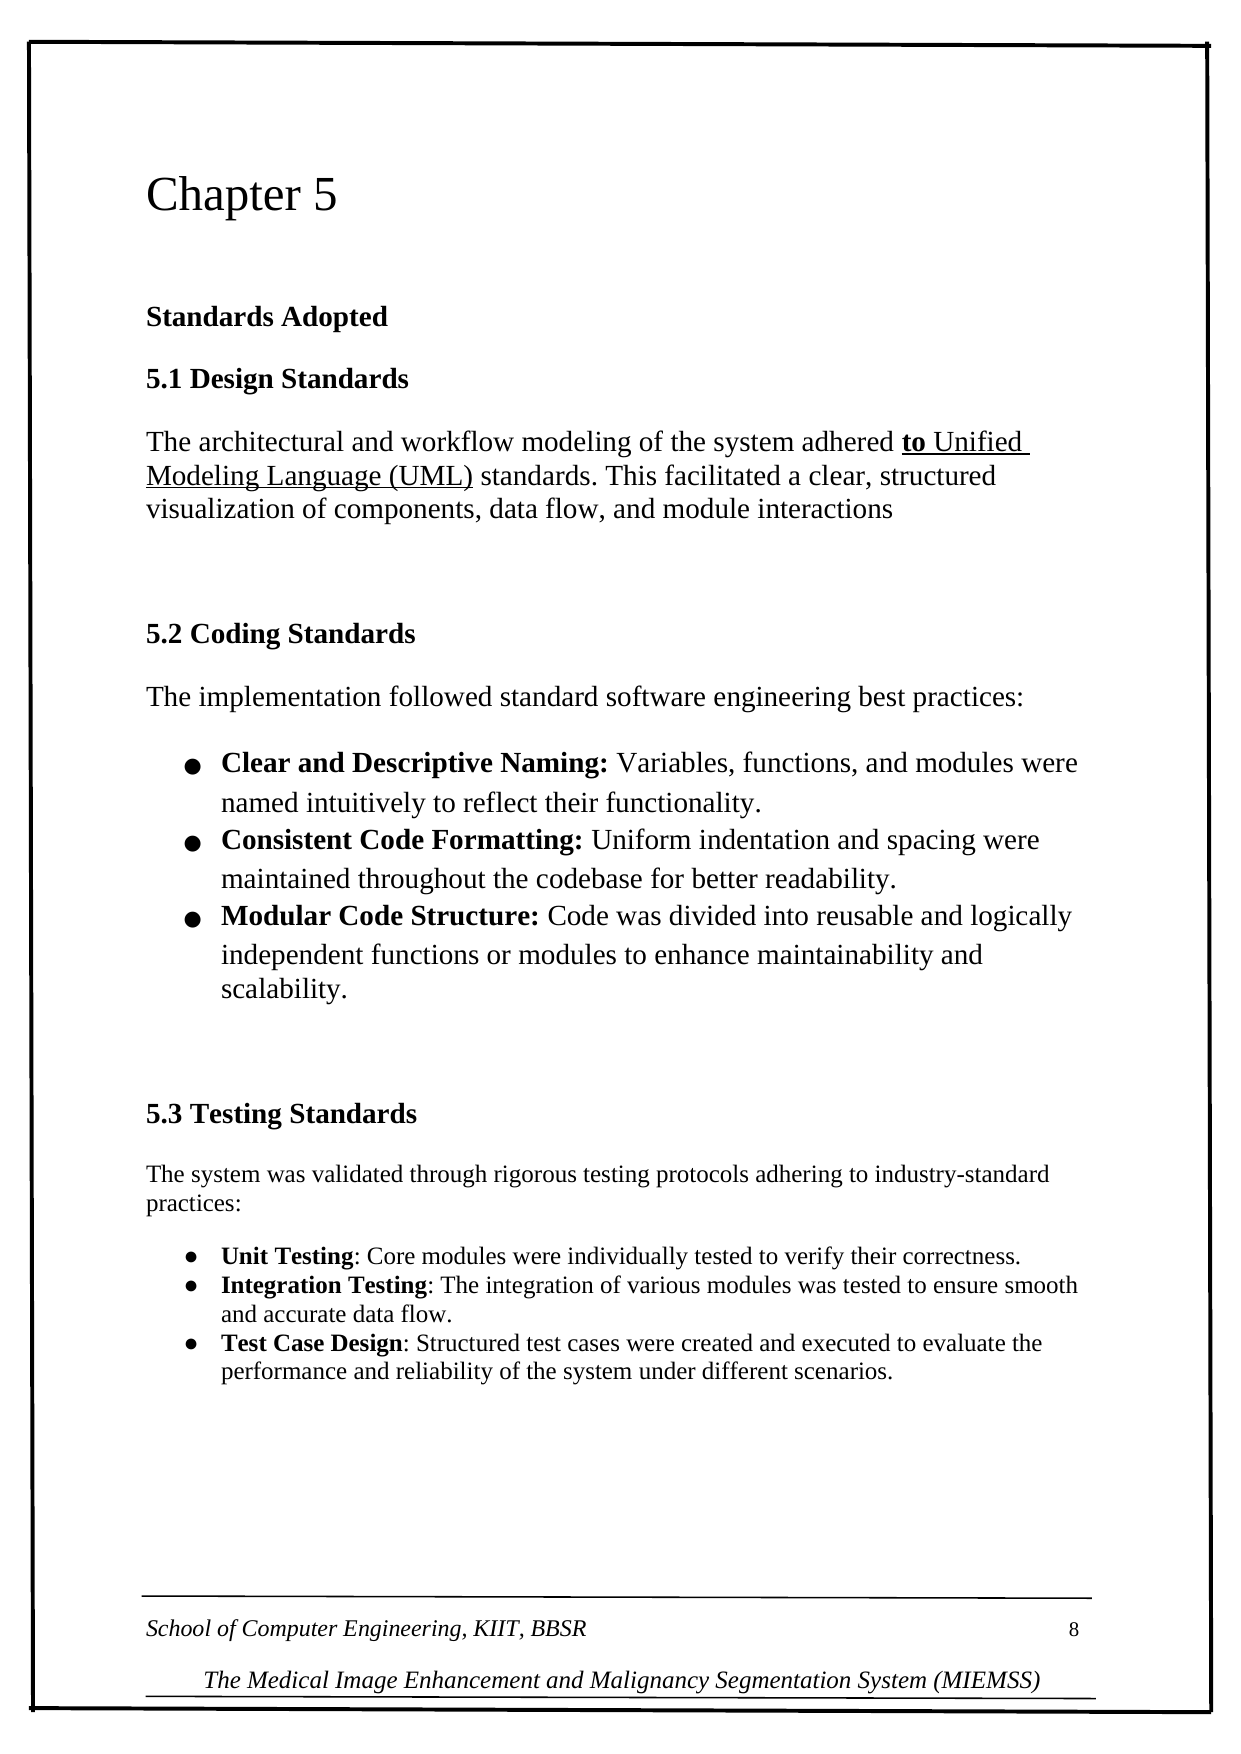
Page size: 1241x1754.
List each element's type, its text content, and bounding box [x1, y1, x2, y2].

list Clear and Descriptive Naming: Variables, functions, and modules were named intuitively to reflect their functionality. [183, 742, 1096, 818]
list Unit Testing: Core modules were individually tested to verify their correctness. [183, 1241, 1096, 1270]
text The Medical Image Enhancement and Malignancy Segmentation System (MIEMSS) [146, 1666, 1094, 1694]
text The system was validated through rigorous testing protocols adhering to industry-standard practices: [146, 1159, 1096, 1216]
text 5.3 Testing Standards [146, 1096, 1096, 1130]
list Test Case Design: Structured test cases were created and executed to evaluate the performance and reliability of the system under different scenarios. [183, 1328, 1096, 1385]
text 5.1 Design Standards [146, 361, 1096, 395]
list Consistent Code Formatting: Uniform indentation and spacing were maintained throughout the codebase for better readability. [183, 818, 1096, 894]
text Chapter 5 [146, 165, 1096, 221]
text The architectural and workflow modeling of the system adhered to Unified Modeling Language (UML) standards. This facilitated a clear, structured visualization of components, data flow, and module interactions [146, 424, 1096, 525]
text The implementation followed standard software engineering best practices: [146, 679, 1096, 713]
list Modular Code Structure: Code was divided into reusable and logically independent functions or modules to enhance maintainability and scalability. [183, 894, 1096, 1004]
text Standards Adopted [146, 299, 1096, 332]
list Integration Testing: The integration of various modules was tested to ensure smooth and accurate data flow. [183, 1270, 1096, 1328]
text School of Computer Engineering, KIIT, BBSR 8 [146, 1614, 1096, 1641]
text 5.2 Coding Standards [146, 617, 1096, 650]
